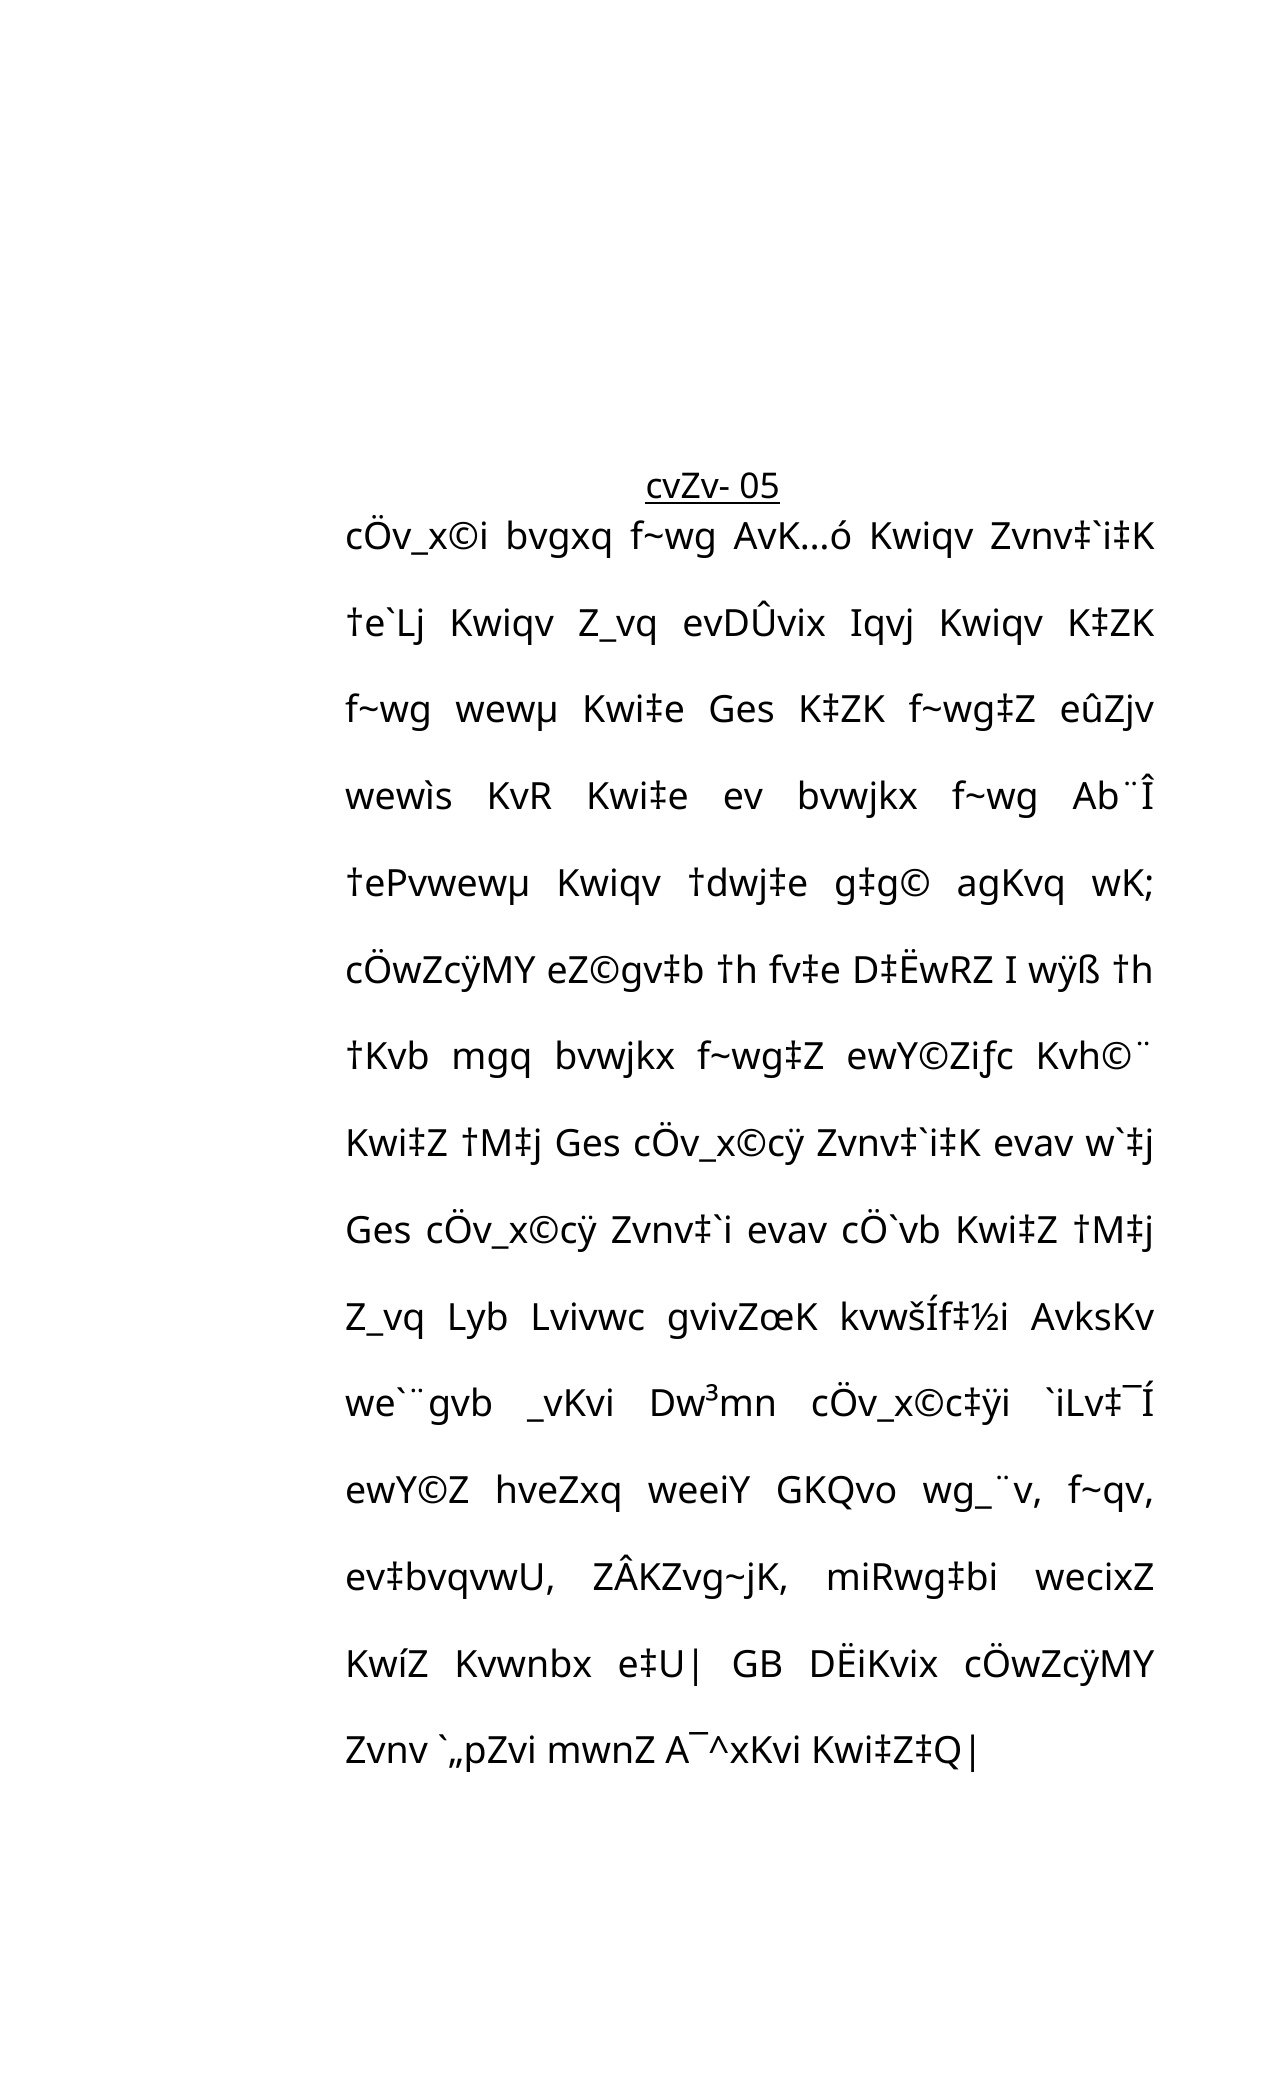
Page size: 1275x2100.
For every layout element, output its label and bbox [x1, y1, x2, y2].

list [307, 509, 1155, 1775]
